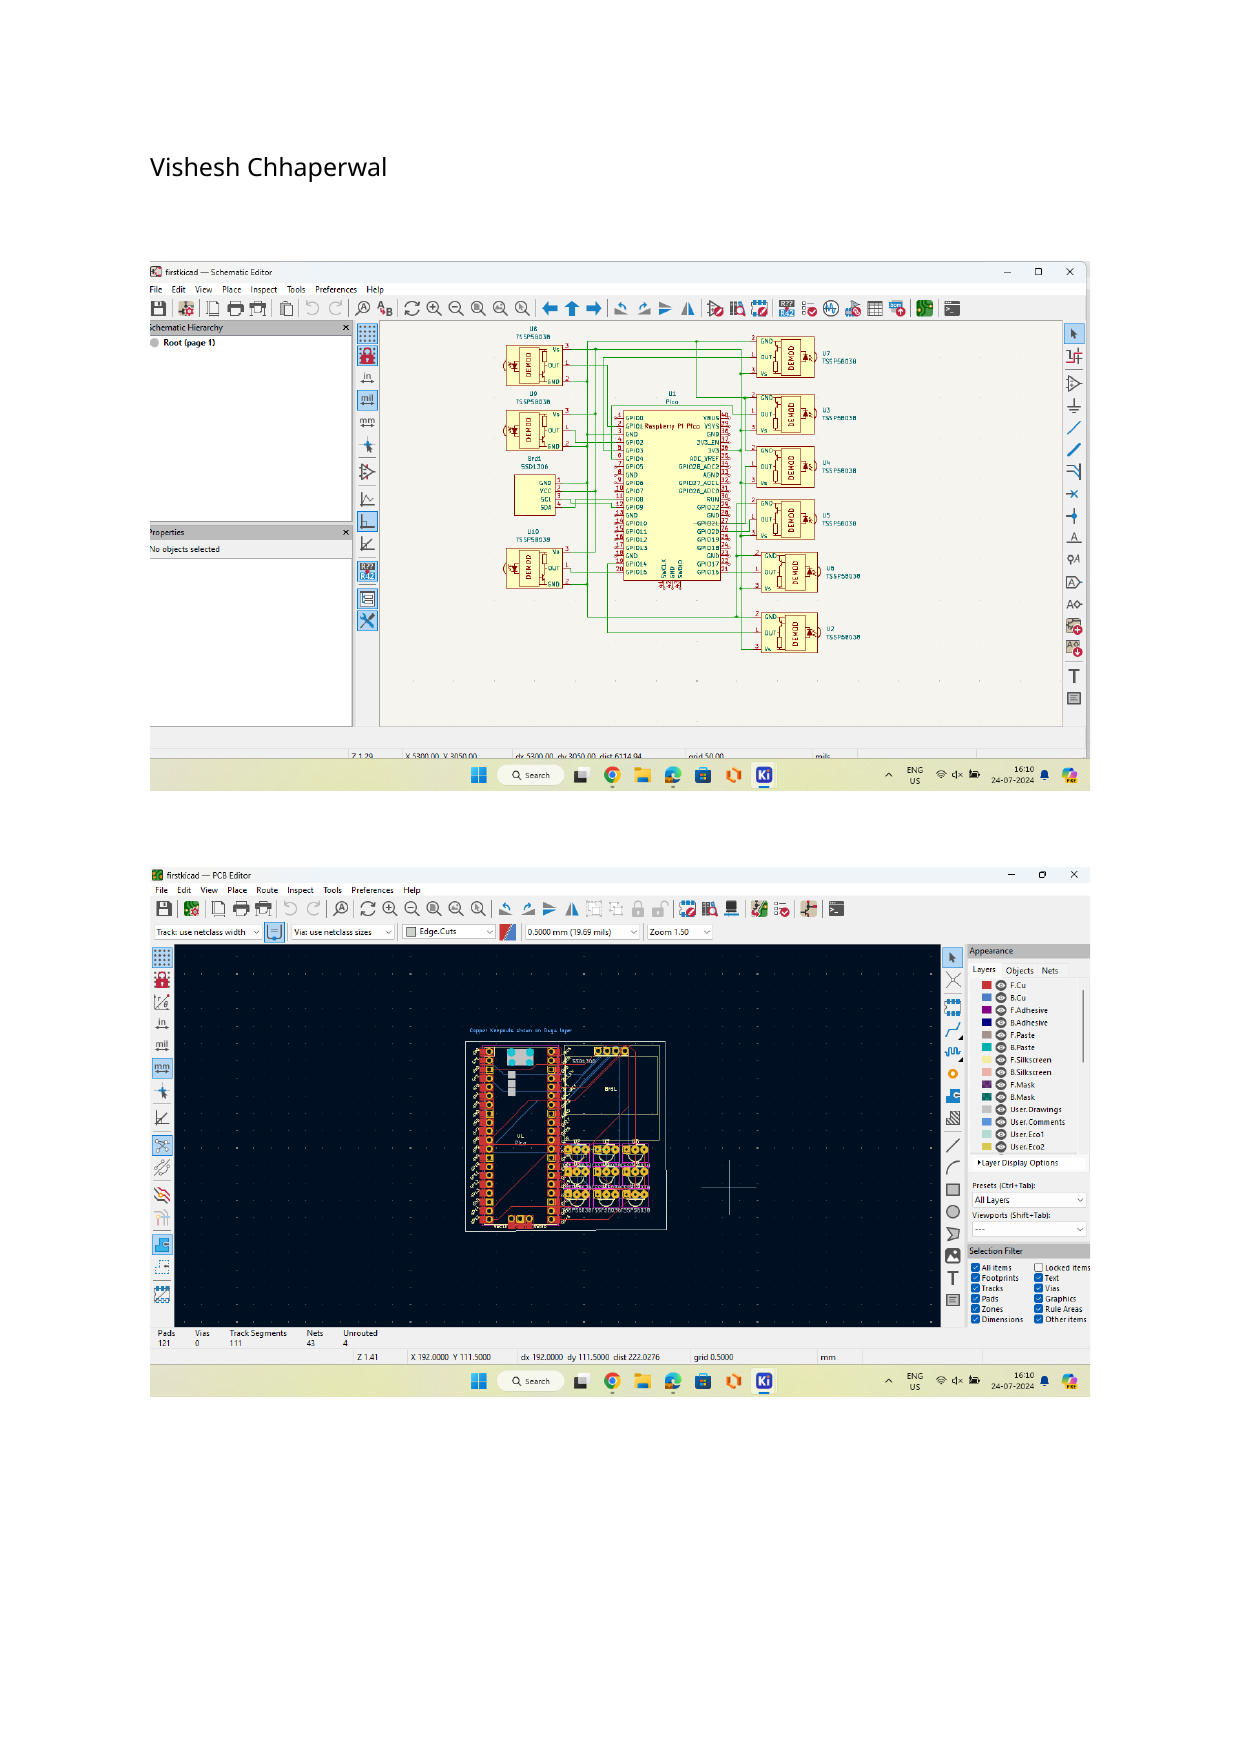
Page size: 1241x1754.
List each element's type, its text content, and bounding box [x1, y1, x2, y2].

picture [150, 867, 1091, 1397]
text Vishesh Chhaperwal [150, 150, 1090, 184]
picture [150, 261, 1091, 791]
